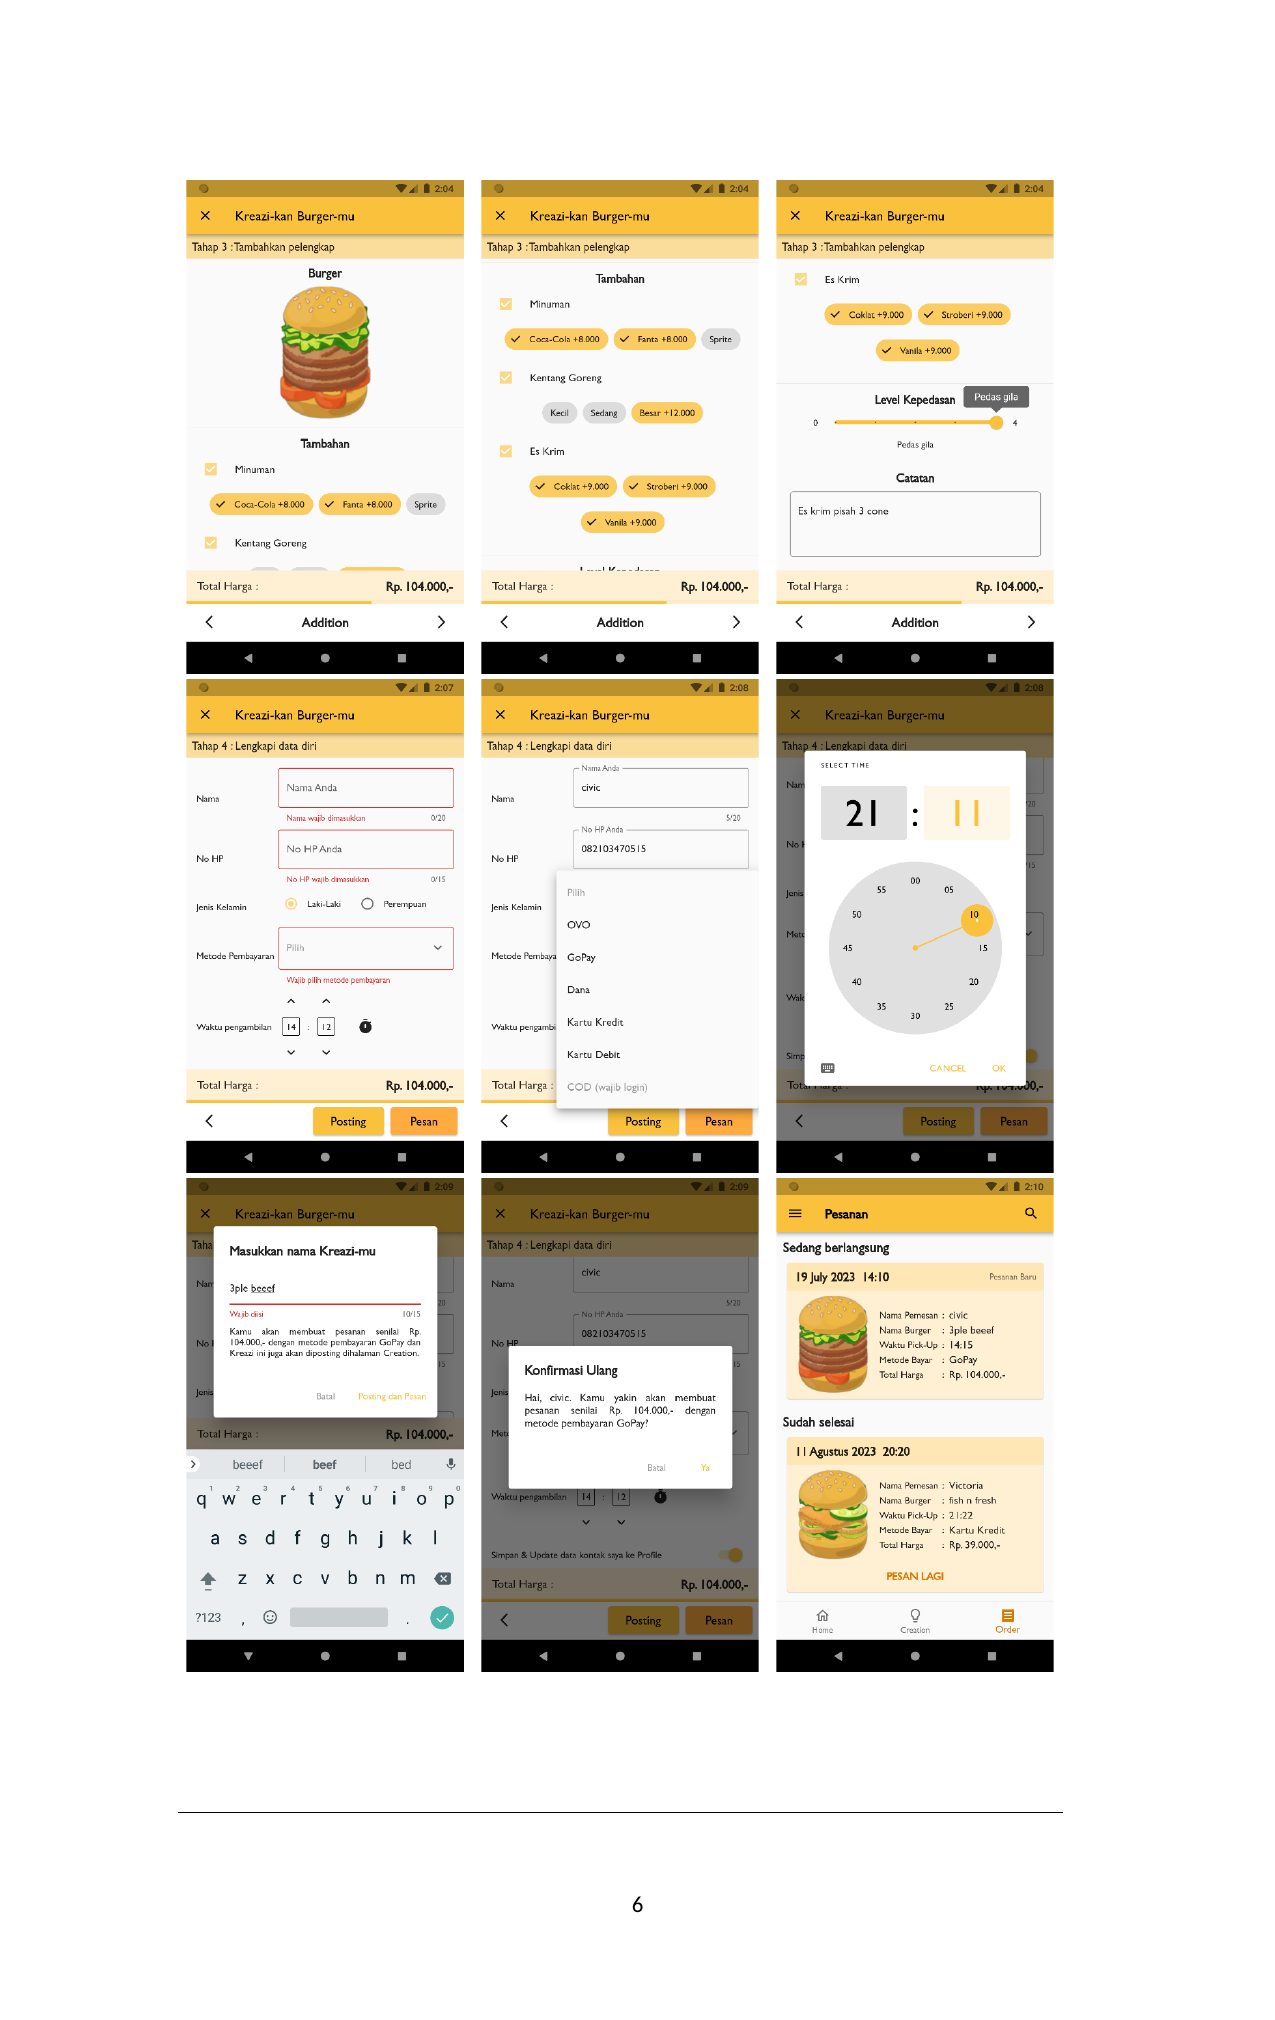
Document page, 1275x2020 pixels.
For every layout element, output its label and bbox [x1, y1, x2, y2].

picture [481, 679, 759, 1173]
table_cell [768, 676, 1062, 1176]
picture [186, 1178, 464, 1672]
table_cell [178, 1176, 473, 1812]
table_cell [473, 1176, 767, 1812]
picture [776, 180, 1054, 674]
picture [776, 679, 1054, 1173]
table_cell [473, 177, 767, 676]
table_cell [768, 177, 1062, 676]
table_cell [473, 676, 767, 1176]
picture [186, 679, 464, 1173]
table_cell [768, 1176, 1062, 1812]
table_cell [178, 177, 473, 676]
table_cell [178, 676, 473, 1176]
picture [481, 180, 759, 674]
picture [186, 180, 464, 674]
picture [481, 1178, 759, 1672]
picture [776, 1178, 1054, 1672]
